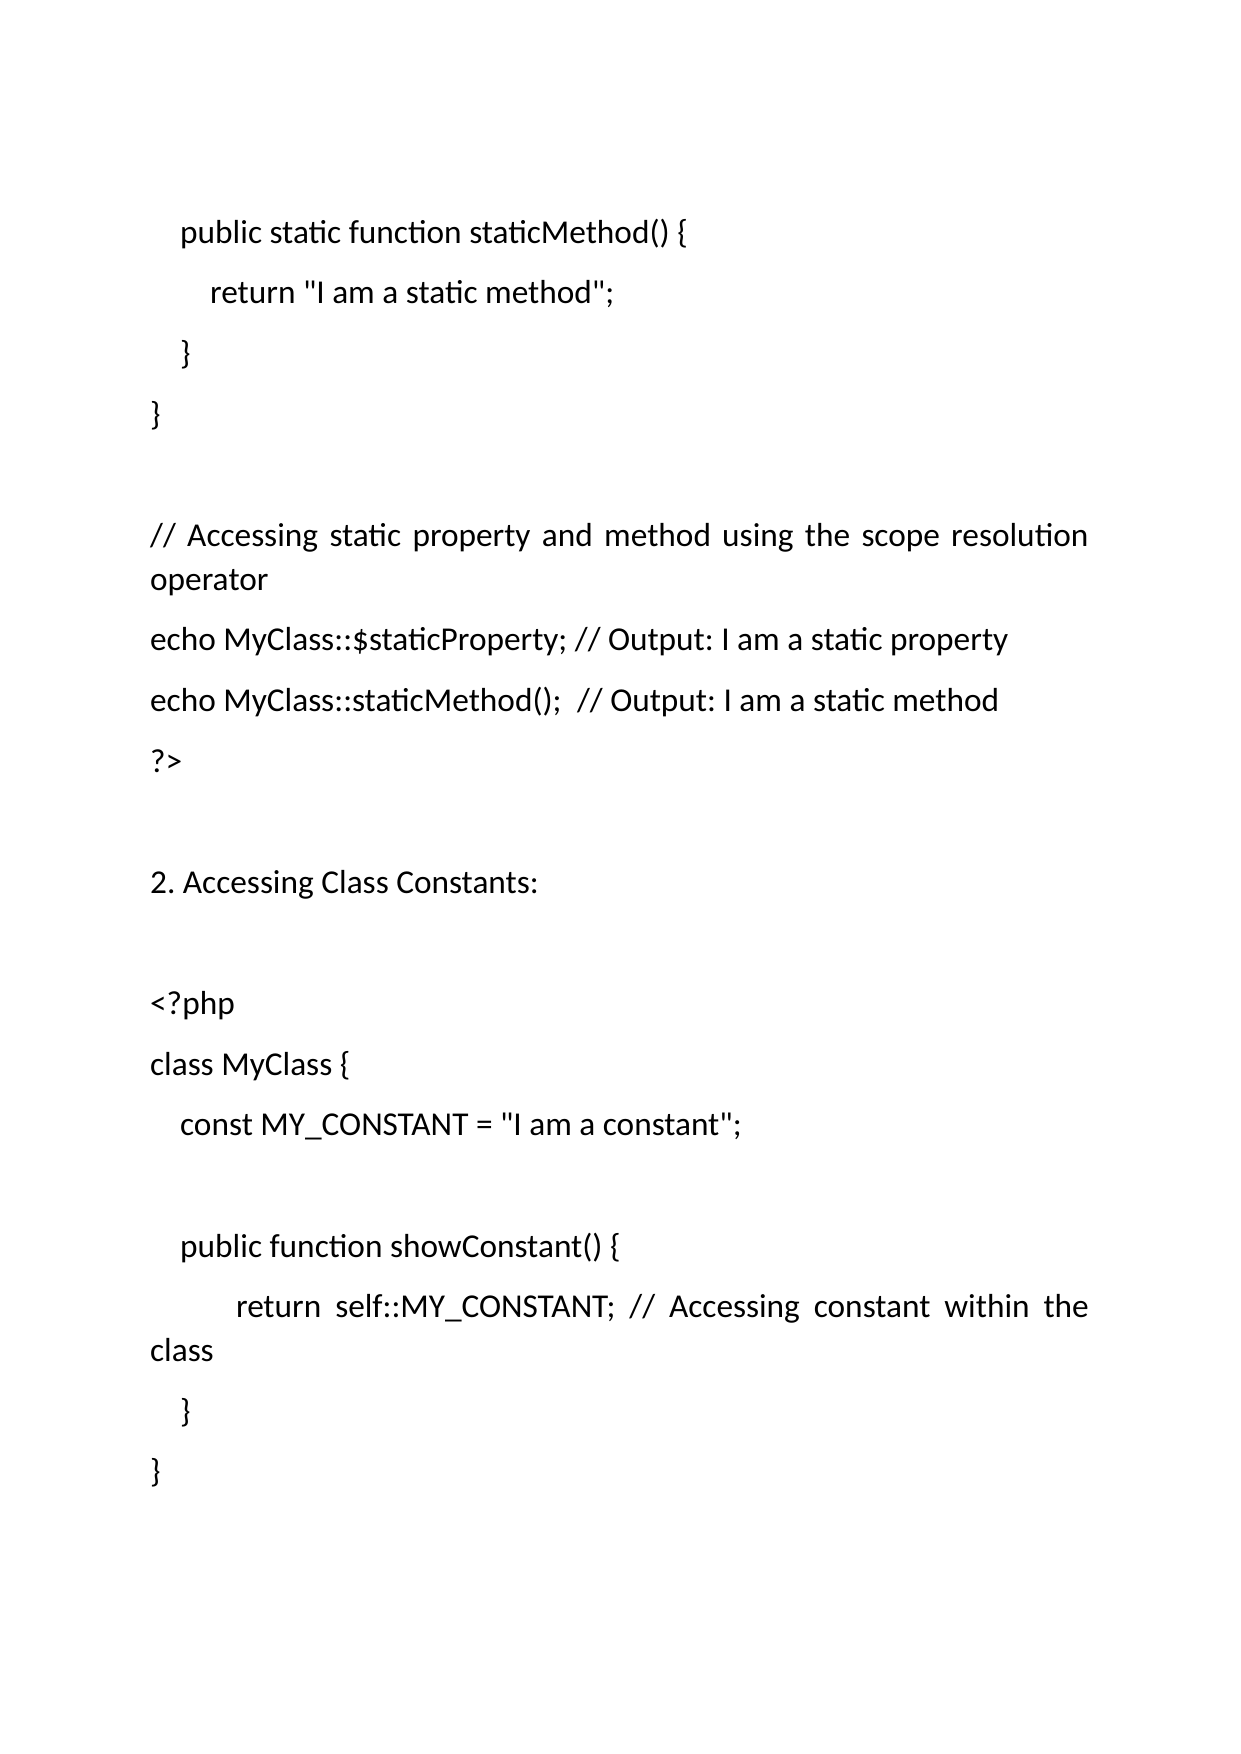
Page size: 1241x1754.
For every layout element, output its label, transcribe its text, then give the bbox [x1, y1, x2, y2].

text const MY_CONSTANT = "I am a constant"; [150, 1103, 1090, 1144]
text <?php [150, 982, 1090, 1023]
text ?> [150, 739, 1090, 780]
text echo MyClass::$staticProperty; // Output: I am a static property [150, 618, 1090, 659]
text return self::MY_CONSTANT; // Accessing constant within the class [150, 1285, 1090, 1370]
text public static function staticMethod() { [150, 211, 1090, 251]
text 2. Accessing Class Constants: [150, 861, 1090, 902]
text } [150, 1450, 1090, 1491]
text public function showConstant() { [150, 1224, 1090, 1265]
text } [150, 1390, 1090, 1431]
text echo MyClass::staticMethod(); // Output: I am a static method [150, 679, 1090, 720]
text return "I am a static method"; [150, 271, 1090, 312]
text class MyClass { [150, 1043, 1090, 1083]
text } [150, 332, 1090, 373]
text } [150, 392, 1090, 433]
text // Accessing static property and method using the scope resolution operator [150, 514, 1090, 598]
